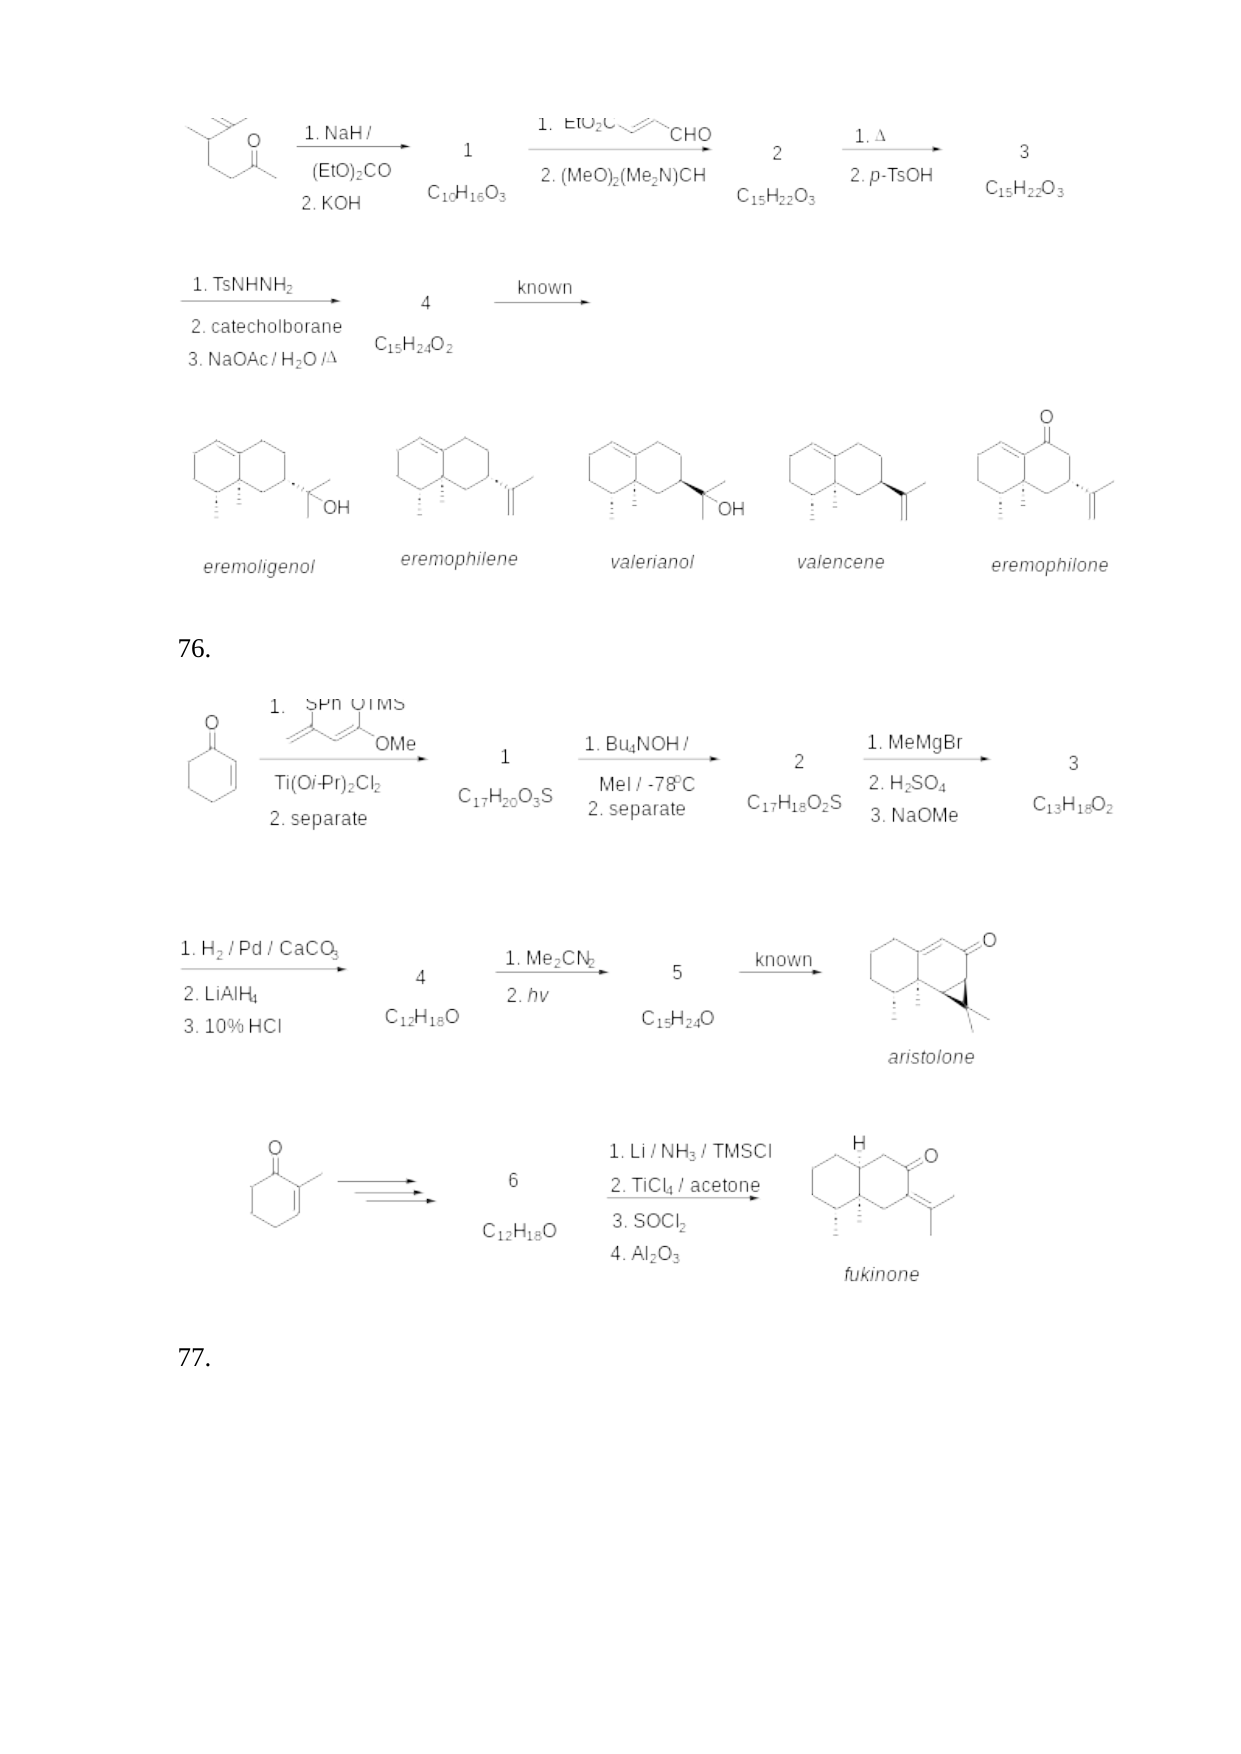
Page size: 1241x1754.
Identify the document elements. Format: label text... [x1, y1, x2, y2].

text 76. [177, 632, 1122, 663]
text 77. [177, 1341, 1122, 1372]
